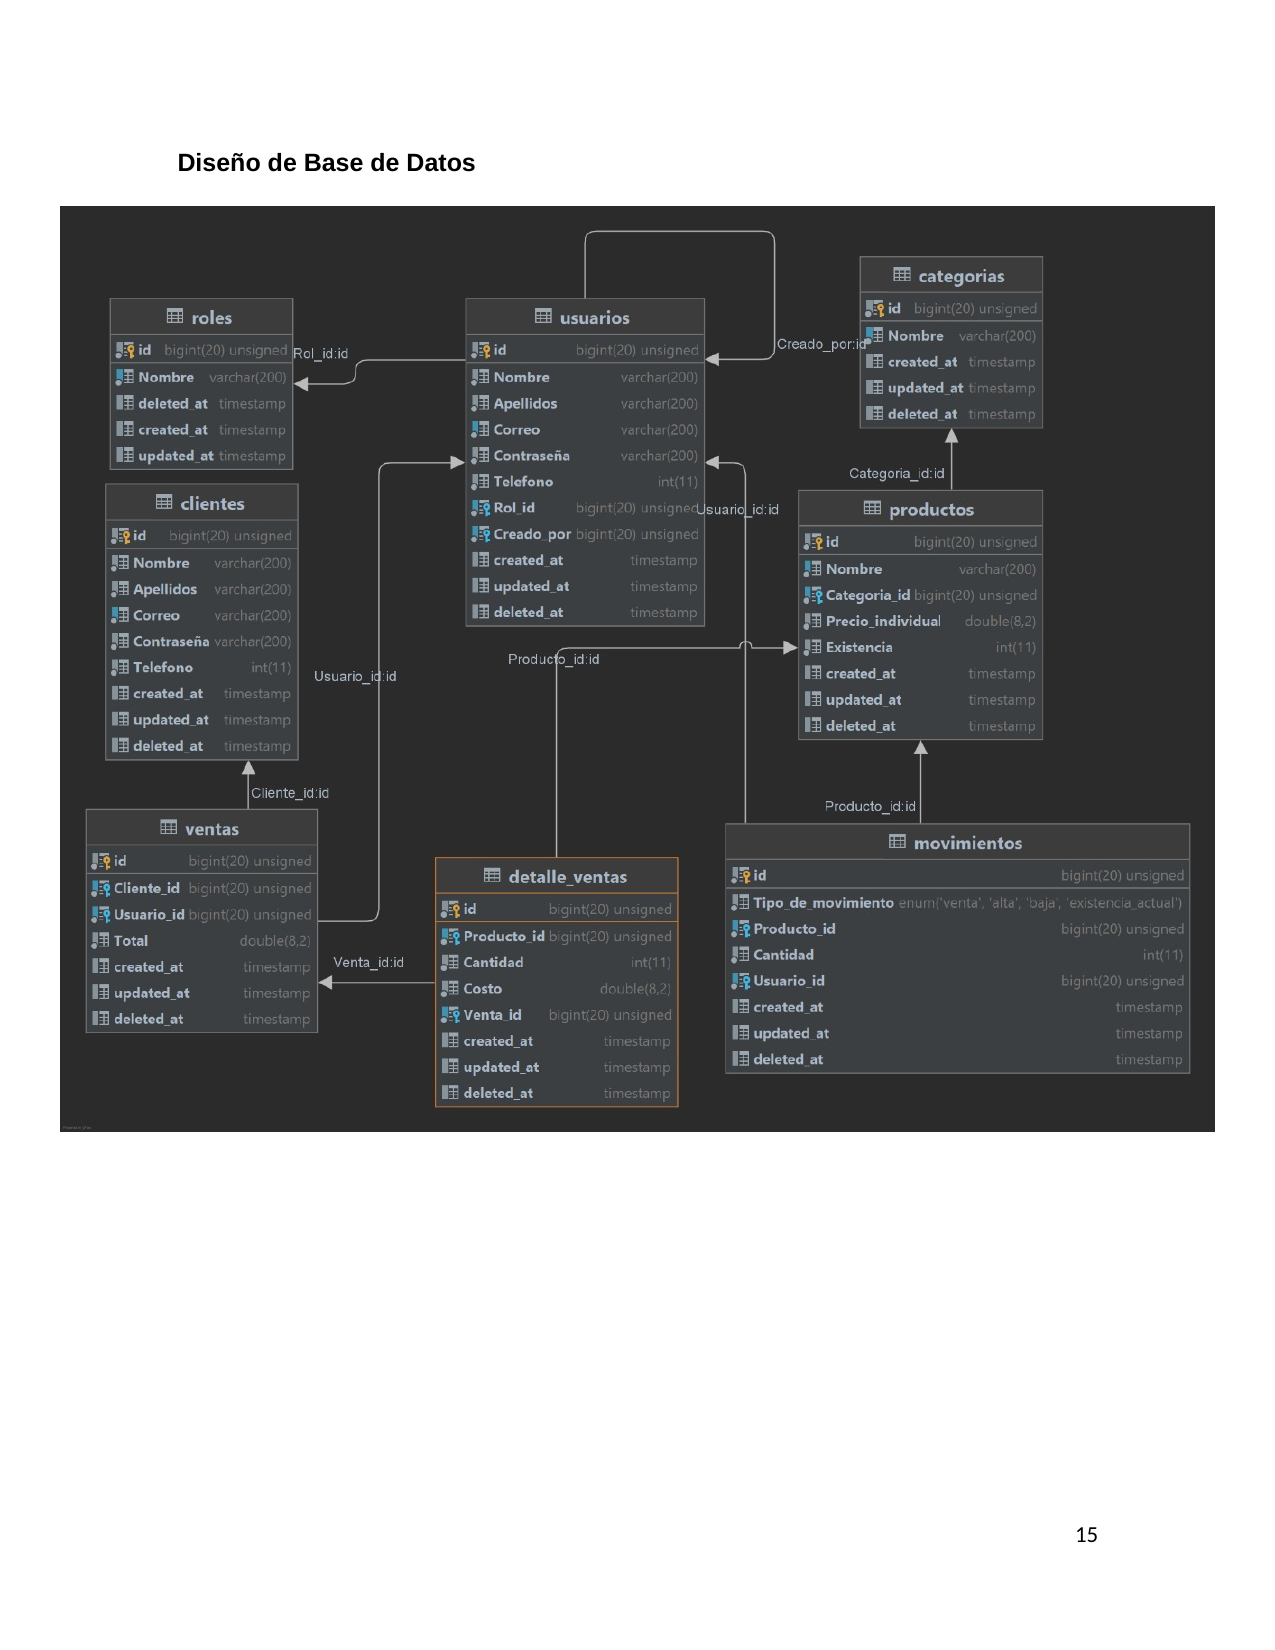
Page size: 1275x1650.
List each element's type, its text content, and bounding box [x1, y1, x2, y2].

picture [60, 206, 1215, 1132]
subtitle Diseño de Base de Datos [177, 148, 1098, 176]
